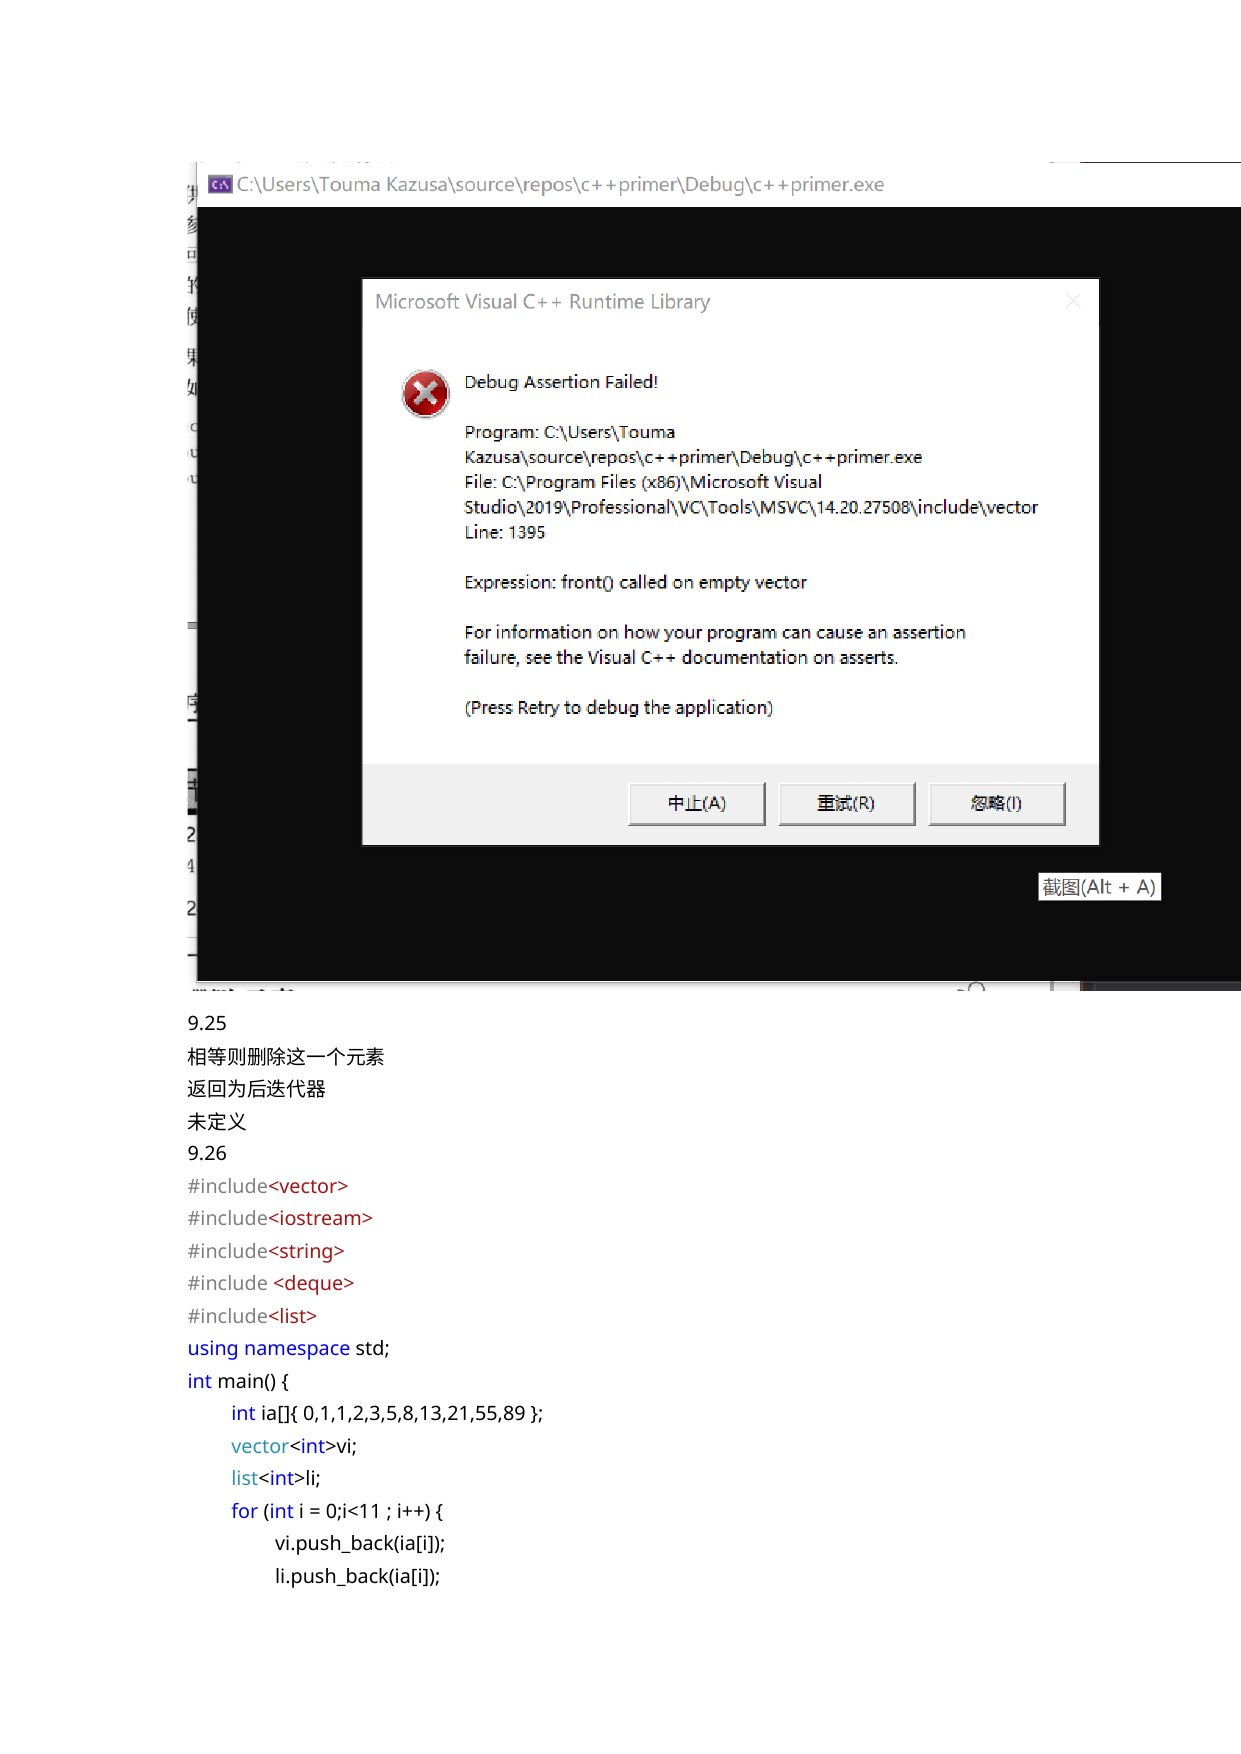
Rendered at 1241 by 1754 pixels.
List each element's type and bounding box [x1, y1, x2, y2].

picture [187, 162, 1241, 991]
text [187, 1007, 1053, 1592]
